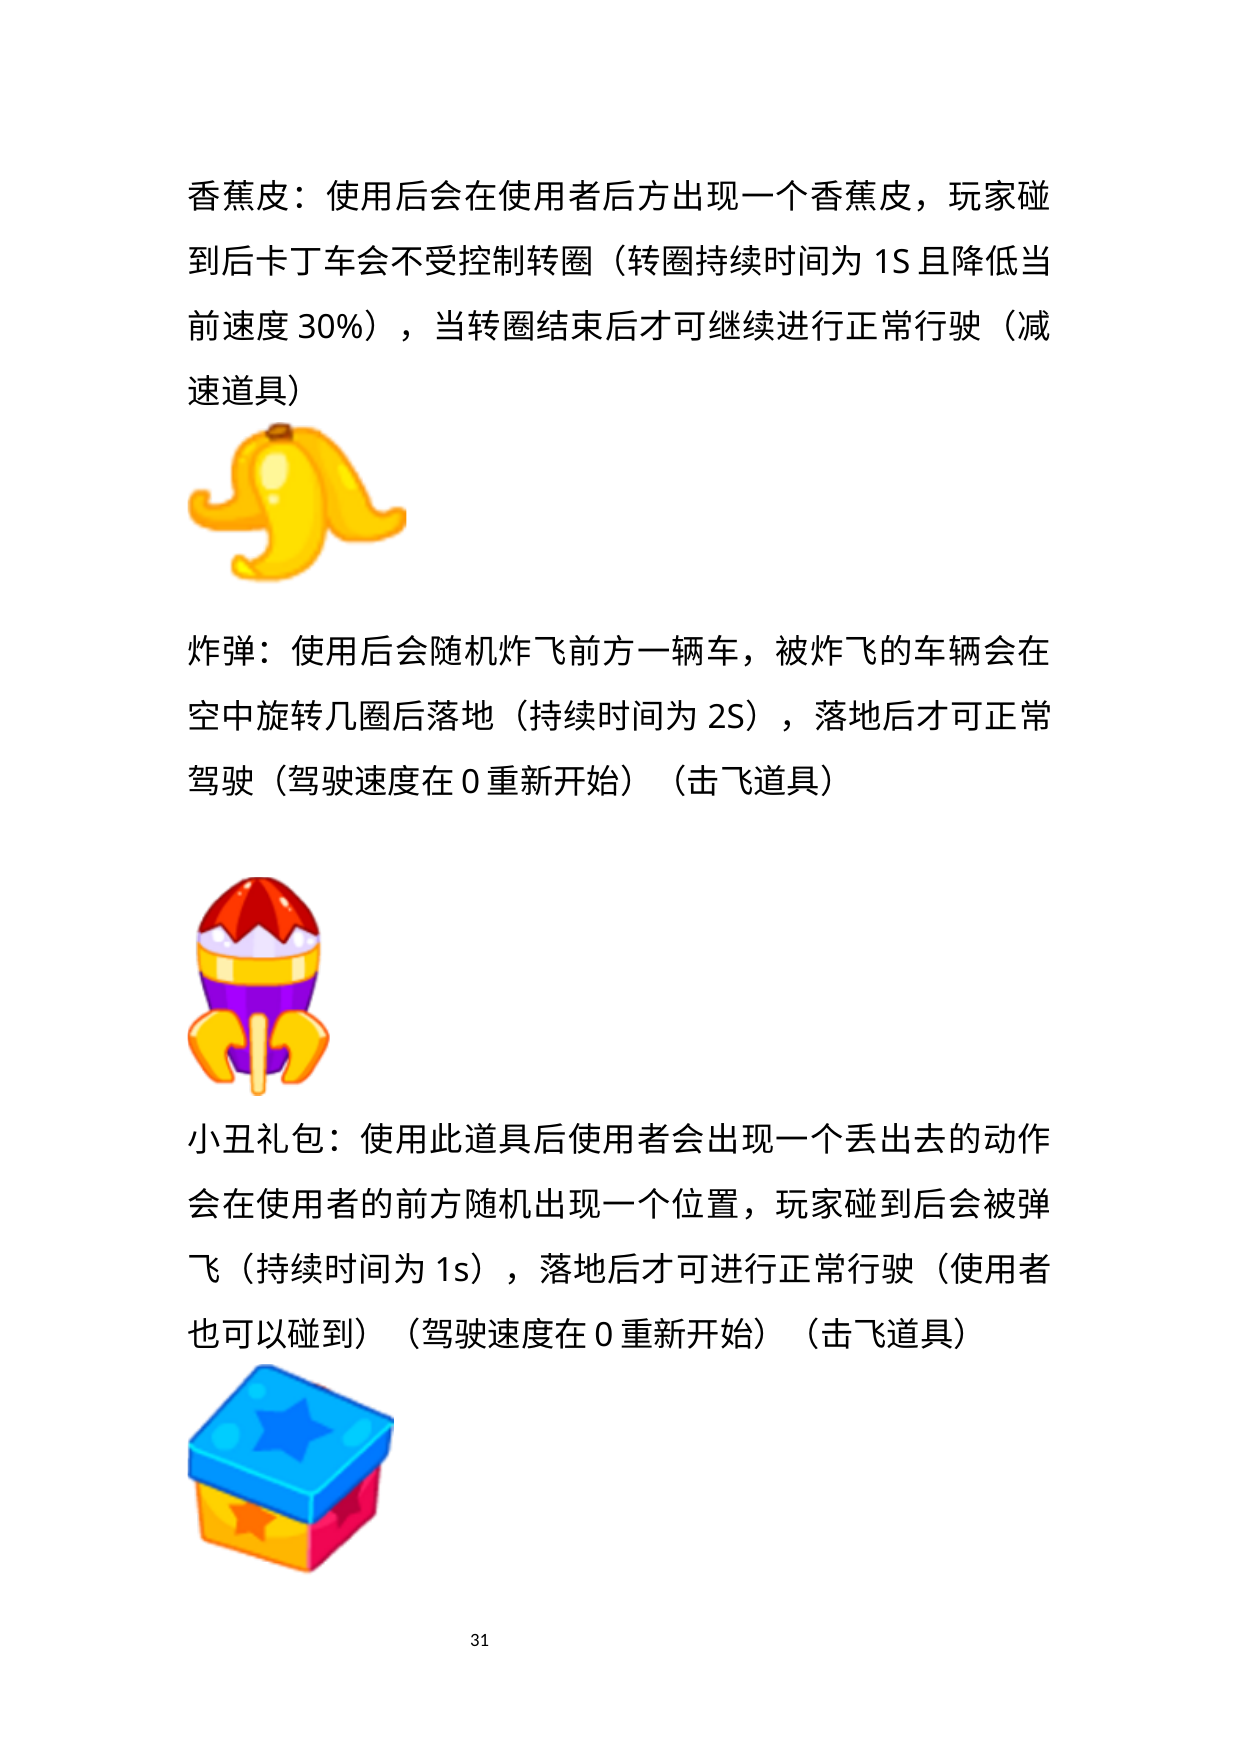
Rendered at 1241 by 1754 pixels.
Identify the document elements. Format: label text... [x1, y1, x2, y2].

picture [187, 422, 407, 590]
text 香蕉皮：使用后会在使用者后方出现一个香蕉皮，玩家碰到后卡丁车会不受控制转圈（转圈持续时间为1S且降低当前速度30%），当转圈结束后才可继续进行正常行驶（减速道具） [187, 162, 1053, 422]
picture [187, 877, 330, 1096]
text 炸弹：使用后会随机炸飞前方一辆车，被炸飞的车辆会在空中旋转几圈后落地（持续时间为2S），落地后才可正常驾驶（驾驶速度在0重新开始）（击飞道具） [187, 617, 1053, 812]
text 小丑礼包：使用此道具后使用者会出现一个丢出去的动作，会在使用者的前方随机出现一个位置，玩家碰到后会被弹飞（持续时间为1s），落地后才可进行正常行驶（使用者也可以碰到）（驾驶速度在0重新开始）（击飞道具） [187, 1104, 1053, 1364]
picture [187, 1364, 394, 1584]
